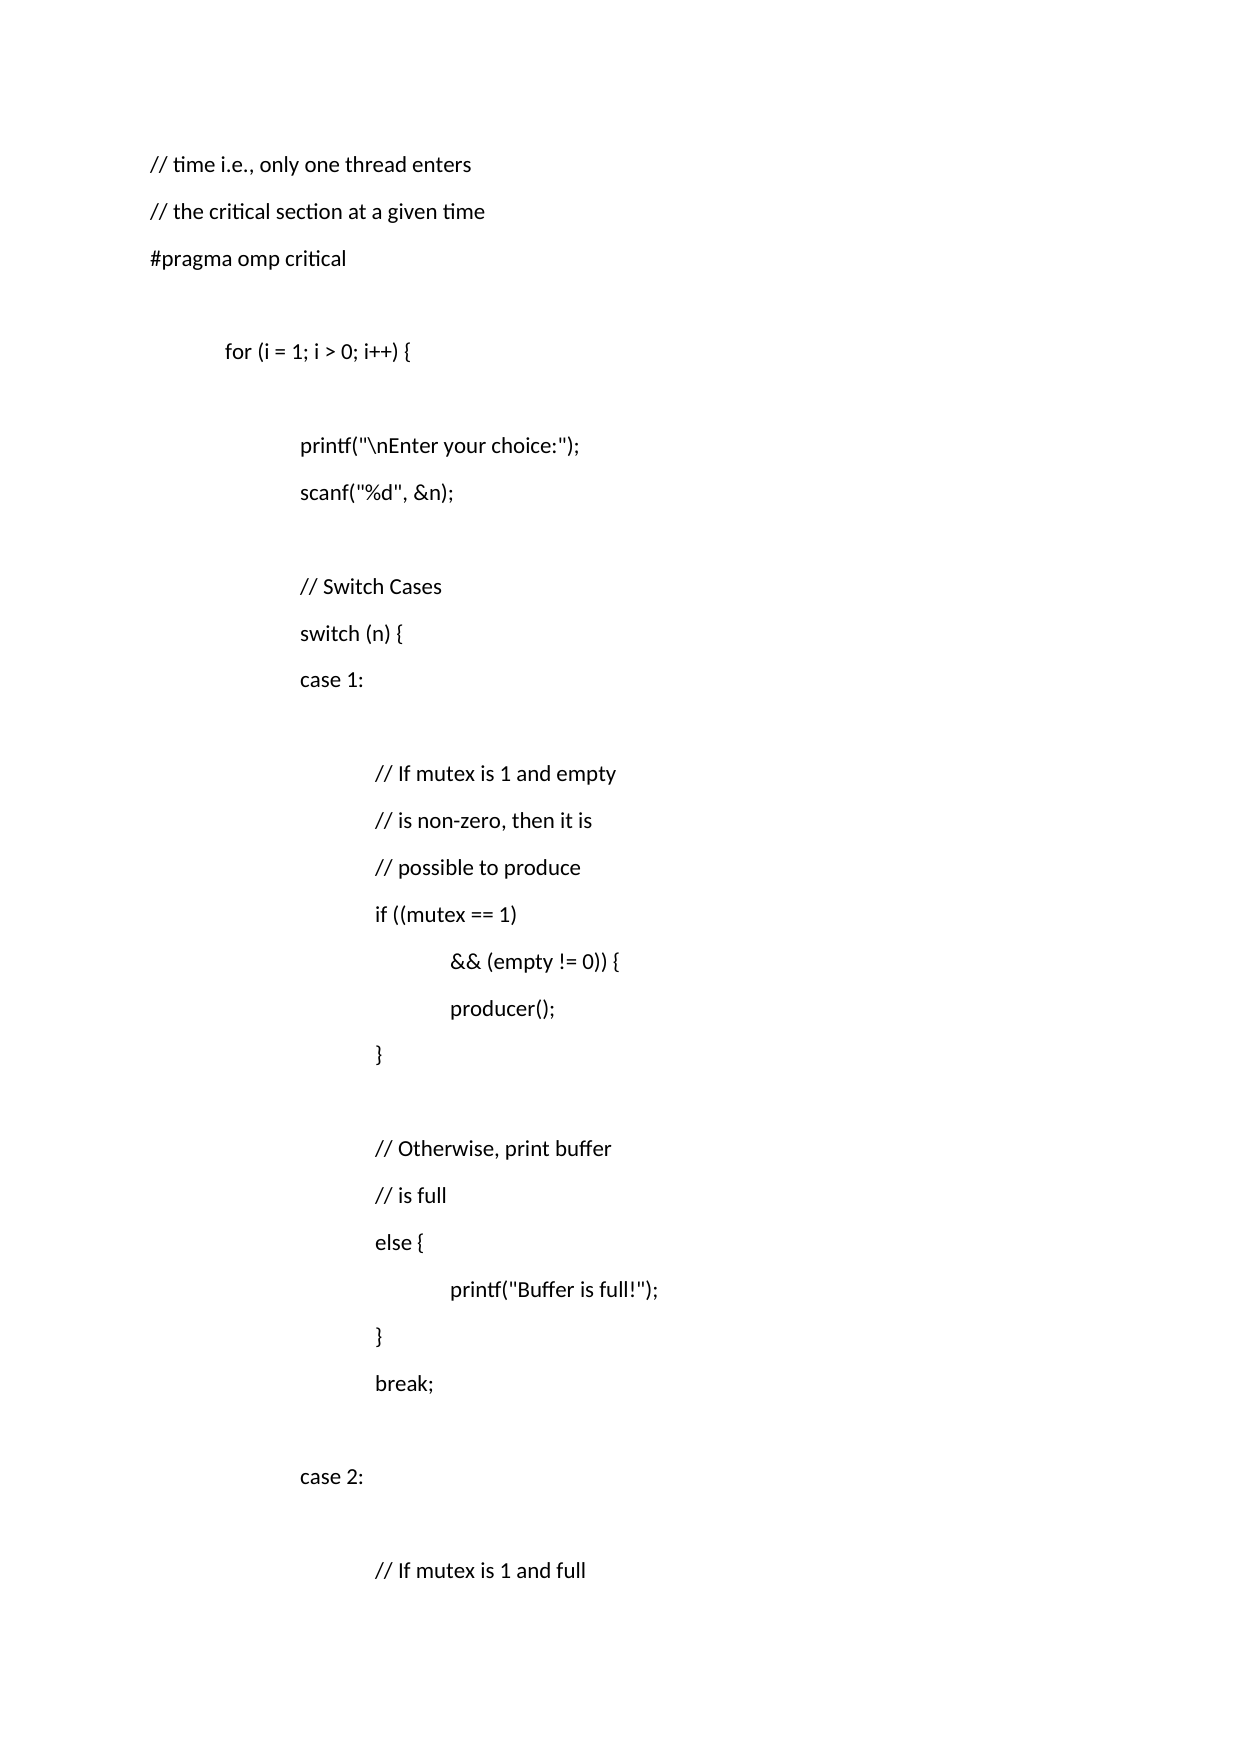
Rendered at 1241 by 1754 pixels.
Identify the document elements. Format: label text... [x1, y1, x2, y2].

text #pragma omp critical [150, 244, 1090, 272]
text for (i = 1; i > 0; i++) { [150, 337, 1090, 366]
text // If mutex is 1 and empty [150, 759, 1090, 787]
text } [150, 1322, 1090, 1350]
text printf("\nEnter your choice:"); [150, 431, 1090, 459]
text if ((mutex == 1) [150, 900, 1090, 928]
text } [150, 1041, 1090, 1069]
text else { [150, 1228, 1090, 1256]
text switch (n) { [150, 619, 1090, 647]
text // Switch Cases [150, 572, 1090, 600]
text scanf("%d", &n); [150, 478, 1090, 506]
text // the critical section at a given time [150, 197, 1090, 225]
text // time i.e., only one thread enters [150, 150, 1090, 178]
text // possible to produce [150, 853, 1090, 881]
text // If mutex is 1 and full [150, 1556, 1090, 1584]
text // Otherwise, print buffer [150, 1134, 1090, 1162]
text // is full [150, 1181, 1090, 1209]
text case 2: [150, 1462, 1090, 1491]
text producer(); [150, 994, 1090, 1022]
text break; [150, 1369, 1090, 1397]
text // is non-zero, then it is [150, 806, 1090, 834]
text printf("Buffer is full!"); [150, 1275, 1090, 1303]
text && (empty != 0)) { [150, 947, 1090, 975]
text case 1: [150, 666, 1090, 694]
